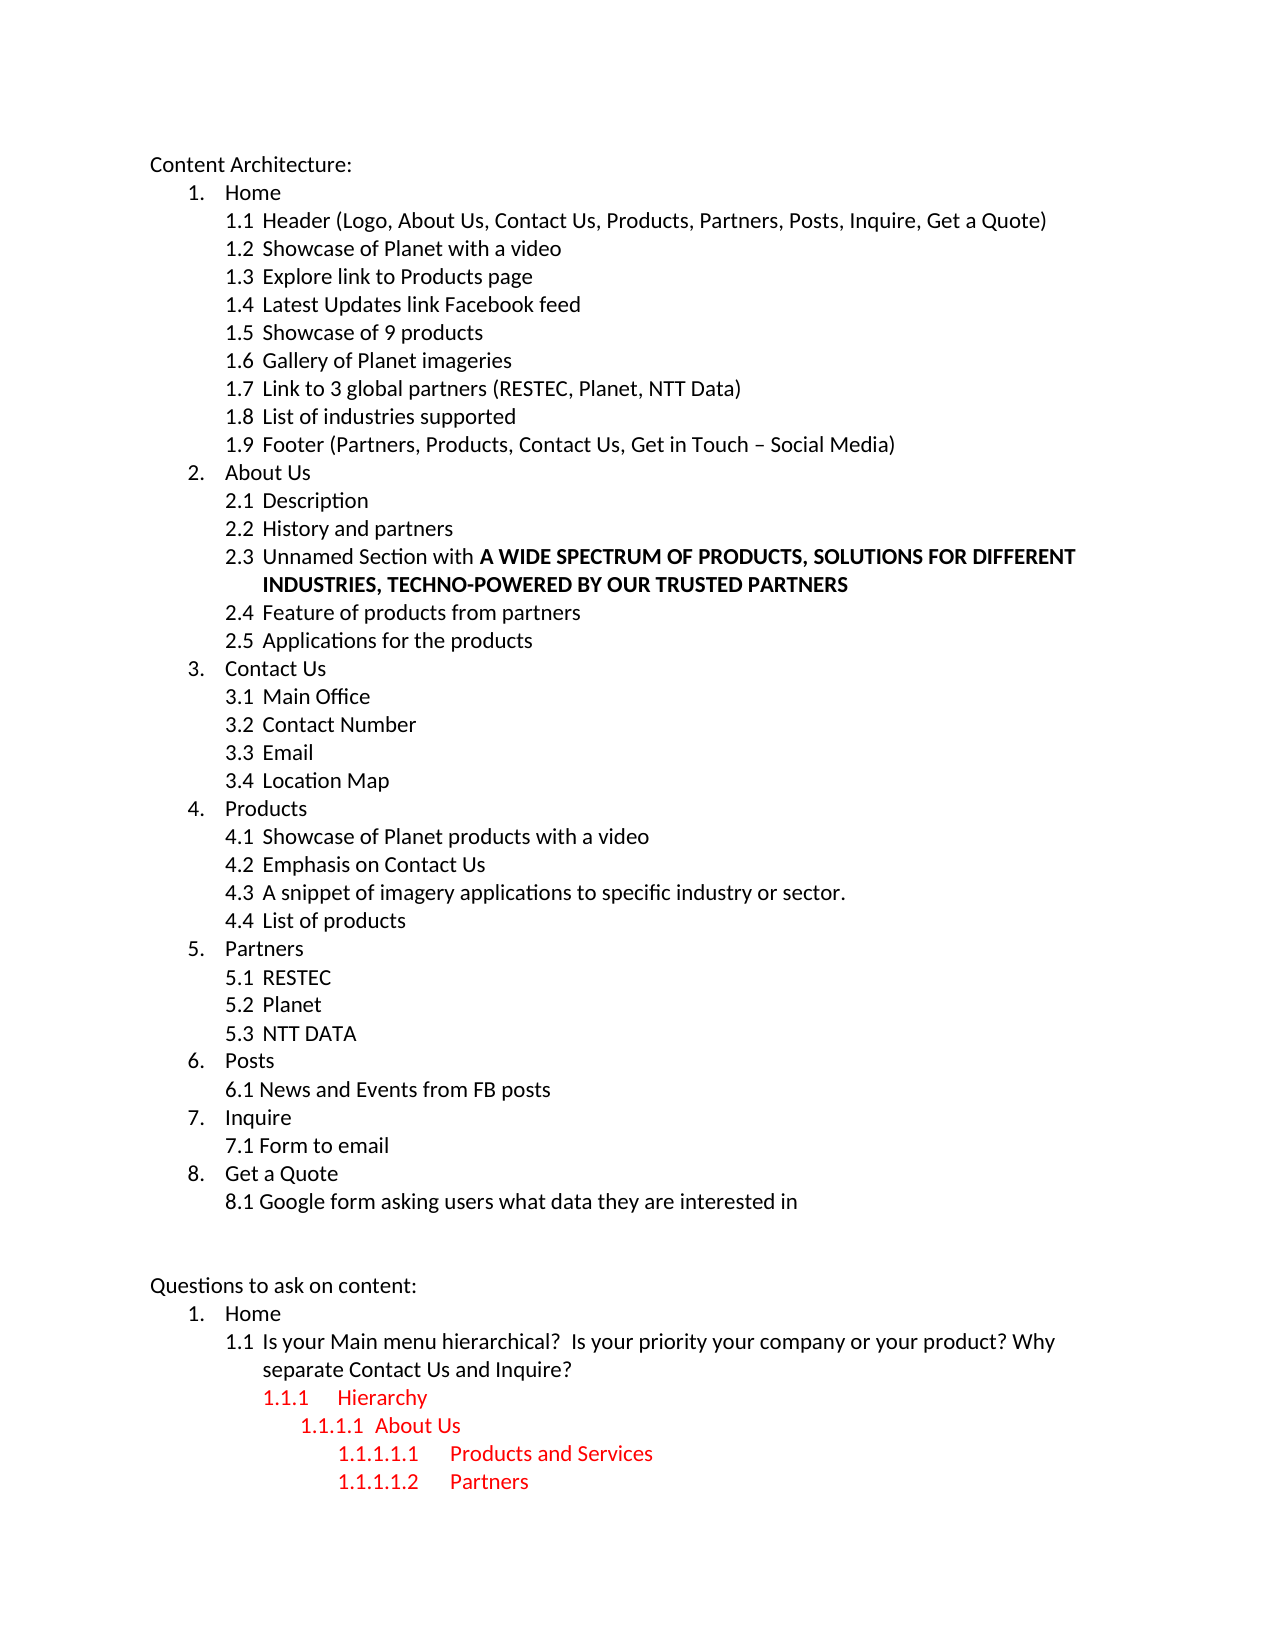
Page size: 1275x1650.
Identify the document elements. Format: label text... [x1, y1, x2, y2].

list About Us [187, 458, 1125, 486]
text 7.1 Form to email [225, 1131, 1125, 1159]
list Main Office [225, 682, 1125, 710]
list Planet [225, 991, 1125, 1019]
list Emphasis on Contact Us [225, 851, 1125, 878]
list Email [225, 738, 1125, 766]
list Location Map [225, 766, 1125, 794]
list Is your Main menu hierarchical? Is your priority your company or your product? Why separate Contact Us and Inquire? [225, 1327, 1125, 1383]
list Showcase of 9 products [225, 318, 1125, 346]
list Feature of products from partners [225, 598, 1125, 626]
list Products [187, 794, 1125, 822]
list Header (Logo, About Us, Contact Us, Products, Partners, Posts, Inquire, Get a Quote) [225, 206, 1125, 234]
list Home [187, 178, 1125, 206]
list Latest Updates link Facebook feed [225, 290, 1125, 318]
list Link to 3 global partners (RESTEC, Planet, NTT Data) [225, 374, 1125, 402]
list Partners [187, 934, 1125, 963]
list Partners [337, 1467, 1125, 1495]
text Content Architecture: [150, 150, 1125, 178]
list Showcase of Planet with a video [225, 234, 1125, 262]
list RESTEC [225, 963, 1125, 991]
list Applications for the products [225, 626, 1125, 654]
list List of industries supported [225, 402, 1125, 430]
list NTT DATA [225, 1019, 1125, 1047]
list Contact Number [225, 710, 1125, 738]
list A snippet of imagery applications to specific industry or sector. [225, 878, 1125, 907]
list Showcase of Planet products with a video [225, 822, 1125, 851]
list Footer (Partners, Products, Contact Us, Get in Touch – Social Media) [225, 430, 1125, 458]
text 6.1 News and Events from FB posts [225, 1075, 1125, 1103]
list Products and Services [337, 1439, 1125, 1467]
text 8.1 Google form asking users what data they are interested in [225, 1187, 1125, 1215]
list Posts [187, 1047, 1125, 1075]
list Contact Us [187, 654, 1125, 682]
list History and partners [225, 514, 1125, 542]
list Hierarchy [262, 1383, 1125, 1411]
text Questions to ask on content: [150, 1271, 1125, 1299]
list Gallery of Planet imageries [225, 346, 1125, 374]
list Inquire [187, 1103, 1125, 1131]
list Explore link to Products page [225, 262, 1125, 290]
list Description [225, 486, 1125, 514]
list Unnamed Section with A WIDE SPECTRUM OF PRODUCTS, SOLUTIONS FOR DIFFERENT INDUSTRIES, TECHNO-POWERED BY OUR TRUSTED PARTNERS [225, 542, 1125, 598]
list Get a Quote [187, 1159, 1125, 1187]
list About Us [300, 1411, 1125, 1439]
list Home [187, 1299, 1125, 1327]
list List of products [225, 907, 1125, 934]
